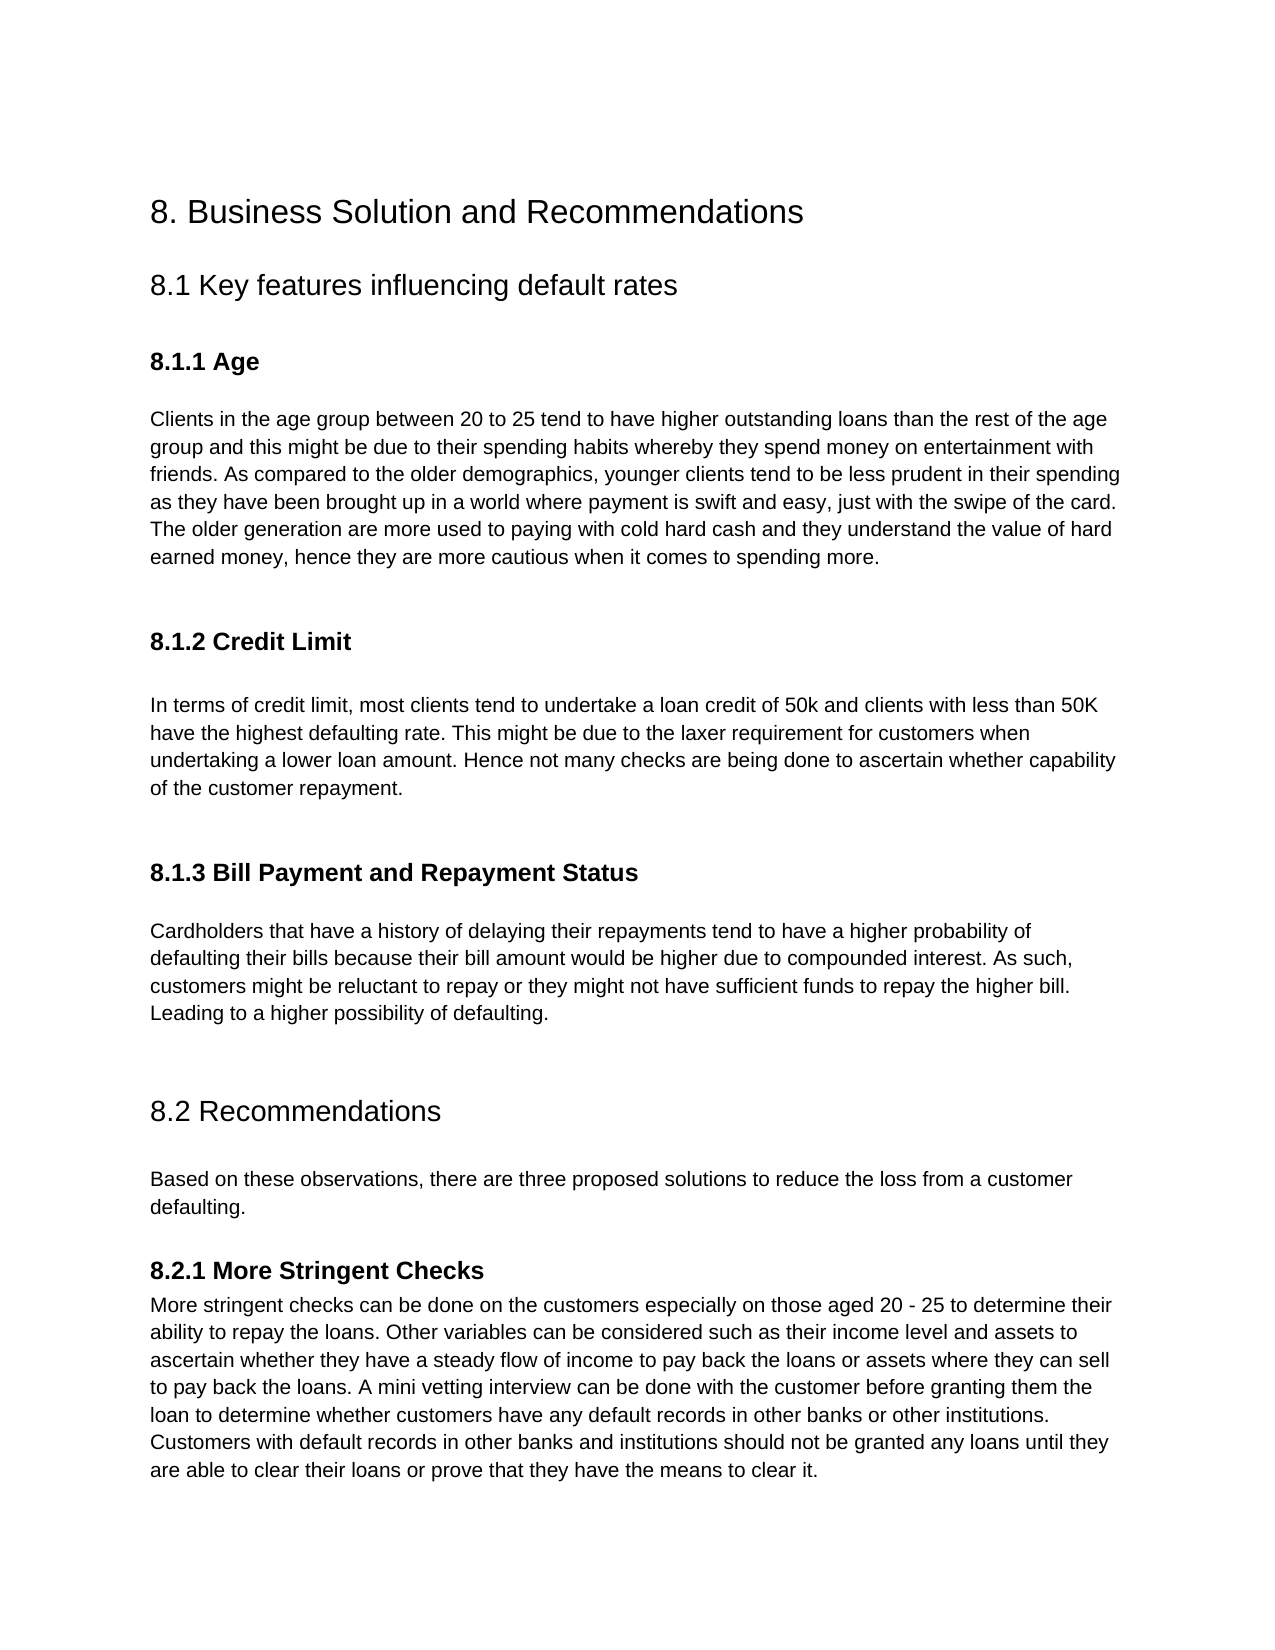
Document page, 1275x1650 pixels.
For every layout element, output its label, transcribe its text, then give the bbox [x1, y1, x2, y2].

subtitle 8. Business Solution and Recommendations [150, 192, 1125, 230]
text Clients in the age group between 20 to 25 tend to have higher outstanding loans than the rest of the age group and this might be due to their spending habits whereby they spend money on entertainment with friends. As compared to the older demographics, younger clients tend to be less prudent in their spending as they have been brought up in a world where payment is swift and easy, just with the swipe of the card. The older generation are more used to paying with cold hard cash and they understand the value of hard earned money, hence they are more cautious when it comes to spending more. [150, 407, 1125, 569]
text 8.1.2 Credit Limit [150, 627, 1125, 656]
subtitle 8.1 Key features influencing default rates [150, 268, 1125, 301]
text 8.1.3 Bill Payment and Repayment Status [150, 858, 1125, 887]
text Cardholders that have a history of delaying their repayments tend to have a higher probability of defaulting their bills because their bill amount would be higher due to compounded interest. As such, customers might be reluctant to repay or they might not have sufficient funds to repay the higher bill. Leading to a higher possibility of defaulting. [150, 919, 1125, 1025]
text 8.1.1 Age [150, 347, 1125, 375]
subtitle 8.2 Recommendations [150, 1094, 1125, 1127]
text More stringent checks can be done on the customers especially on those aged 20 - 25 to determine their ability to repay the loans. Other variables can be considered such as their income level and assets to ascertain whether they have a steady flow of income to pay back the loans or assets where they can sell to pay back the loans. A mini vetting interview can be done with the customer before granting them the loan to determine whether customers have any default records in other banks or other institutions. Customers with default records in other banks and institutions should not be granted any loans until they are able to clear their loans or prove that they have the means to clear it. [150, 1293, 1125, 1482]
text Based on these observations, there are three proposed solutions to reduce the loss from a customer defaulting. [150, 1167, 1125, 1219]
text In terms of credit limit, most clients tend to undertake a loan credit of 50k and clients with less than 50K have the highest defaulting rate. This might be due to the laxer requirement for customers when undertaking a lower loan amount. Hence not many checks are being done to ascertain whether capability of the customer repayment. [150, 693, 1125, 800]
subtitle 8.2.1 More Stringent Checks [150, 1256, 1125, 1284]
